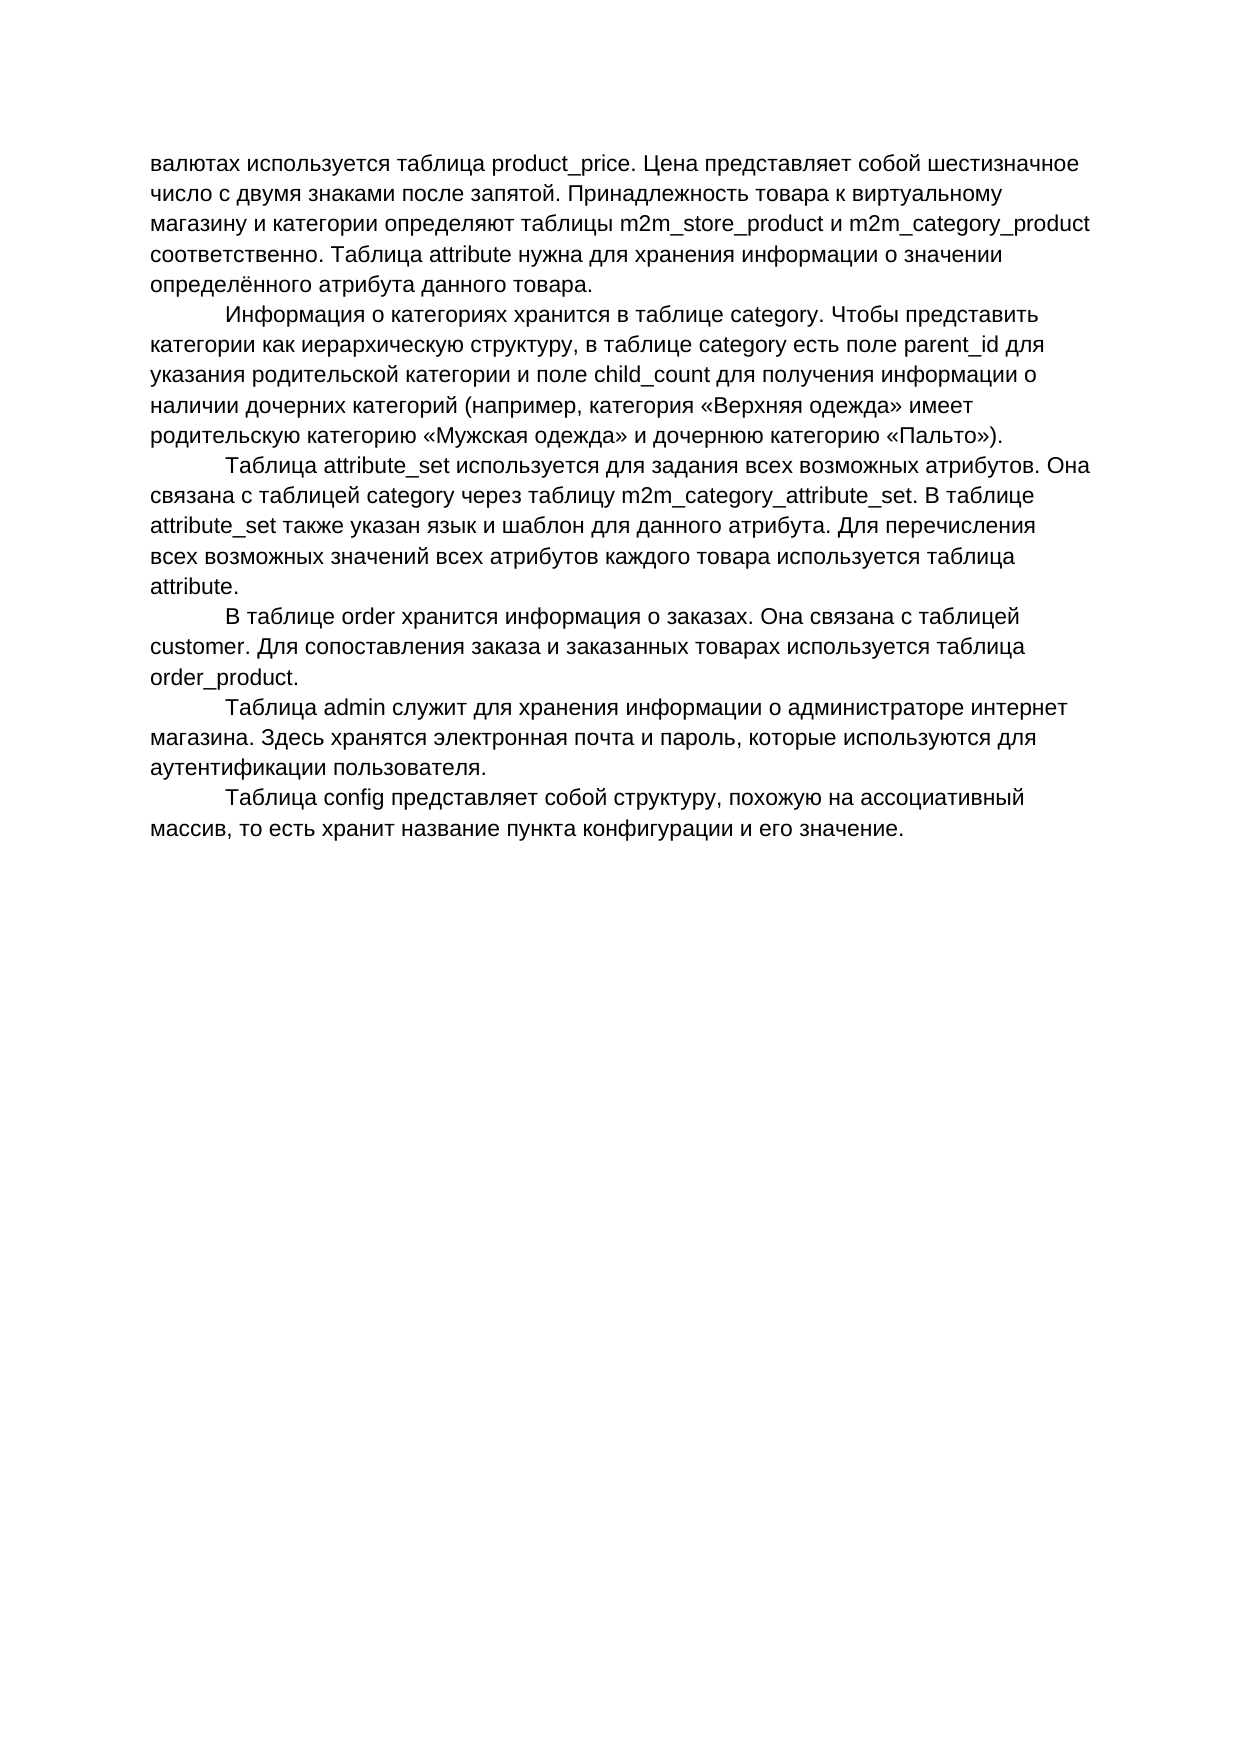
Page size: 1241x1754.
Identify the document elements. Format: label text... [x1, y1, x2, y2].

list Информация о категориях хранится в таблице category. Чтобы представить категории как иерархическую структуру, в таблице category есть поле parent_id для указания родительской категории и поле child_count для получения информации о наличии дочерних категорий (например, категория «Верхняя одежда» имеет родительскую категорию «Мужская одежда» и дочернюю категорию «Пальто»). [150, 301, 1090, 448]
list Таблица attribute_set используется для задания всех возможных атрибутов. Она связана с таблицей category через таблицу m2m_category_attribute_set. В таблице attribute_set также указан язык и шаблон для данного атрибута. Для перечисления всех возможных значений всех атрибутов каждого товара используется таблица attribute. [150, 452, 1090, 599]
list Таблица config представляет собой структуру, похожую на ассоциативный массив, то есть хранит название пункта конфигурации и его значение. [150, 784, 1090, 841]
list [150, 150, 1090, 297]
list Таблица admin служит для хранения информации о администраторе интернет магазина. Здесь хранятся электронная почта и пароль, которые используются для аутентификации пользователя. [150, 694, 1090, 781]
list В таблице order хранится информация о заказах. Она связана с таблицей customer. Для сопоставления заказа и заказанных товарах используется таблица order_product. [150, 603, 1090, 690]
